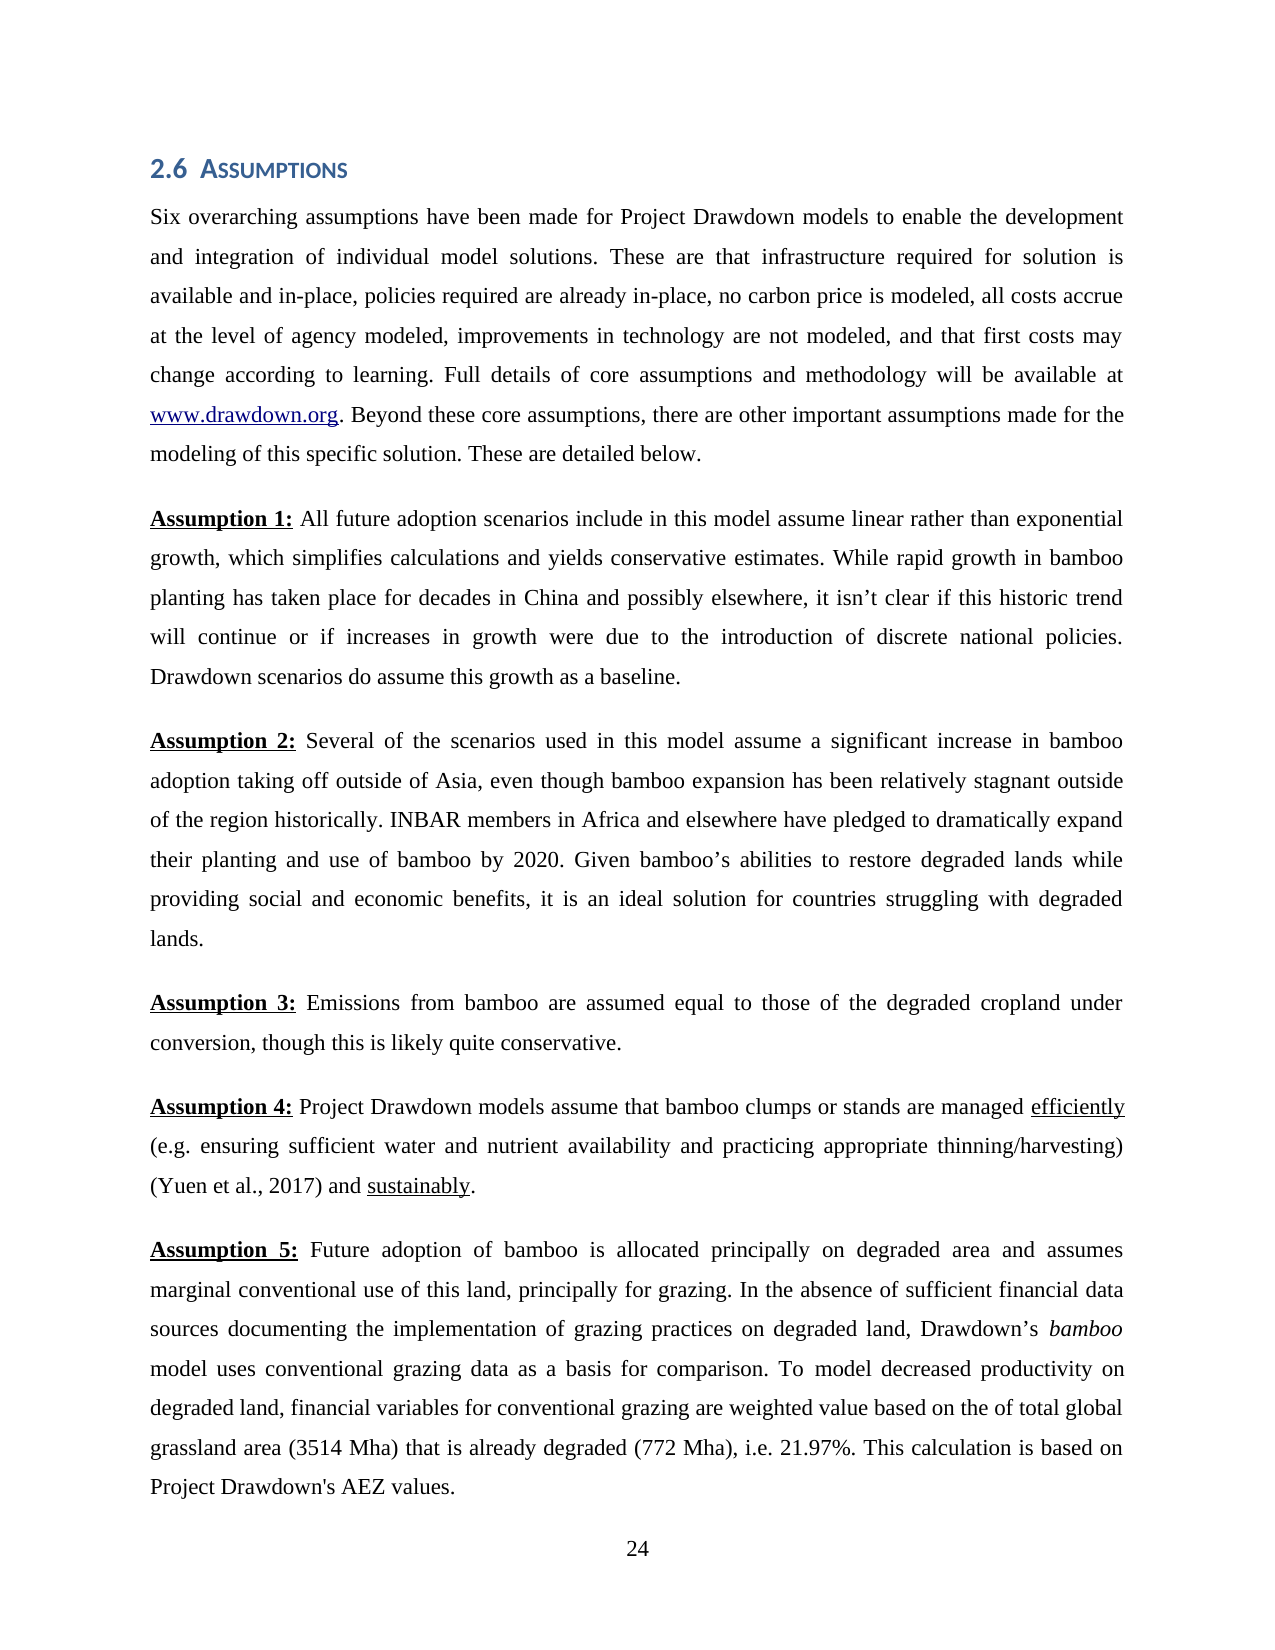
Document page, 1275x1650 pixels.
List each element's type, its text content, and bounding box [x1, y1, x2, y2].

text Assumption 1: All future adoption scenarios include in this model assume linear rather than exponential growth, which simplifies calculations and yields conservative estimates. While rapid growth in bamboo planting has taken place for decades in China and possibly elsewhere, it isn’t clear if this historic trend will continue or if increases in growth were due to the introduction of discrete national policies. Drawdown scenarios do assume this growth as a baseline. [150, 505, 1125, 689]
text Assumption 5: Future adoption of bamboo is allocated principally on degraded area and assumes marginal conventional use of this land, principally for grazing. In the absence of sufficient financial data sources documenting the implementation of grazing practices on degraded land, Drawdown’s bamboo model uses conventional grazing data as a basis for comparison. To model decreased productivity on degraded land, financial variables for conventional grazing are weighted value based on the of total global grassland area (3514 Mha) that is already degraded (772 Mha), i.e. 21.97%. This calculation is based on Project Drawdown's AEZ values. [150, 1236, 1125, 1500]
subtitle Assumptions [150, 150, 1125, 186]
text Six overarching assumptions have been made for Project Drawdown models to enable the development and integration of individual model solutions. These are that infrastructure required for solution is available and in-place, policies required are already in-place, no carbon price is modeled, all costs accrue at the level of agency modeled, improvements in technology are not modeled, and that first costs may change according to learning. Full details of core assumptions and methodology will be available at www.drawdown.org. Beyond these core assumptions, there are other important assumptions made for the modeling of this specific solution. These are detailed below. [150, 203, 1125, 467]
text Assumption 4: Project Drawdown models assume that bamboo clumps or stands are managed efficiently (e.g. ensuring sufficient water and nutrient availability and practicing appropriate thinning/harvesting) (Yuen et al., 2017) and sustainably. [150, 1093, 1125, 1198]
text Assumption 2: Several of the scenarios used in this model assume a significant increase in bamboo adoption taking off outside of Asia, even though bamboo expansion has been relatively stagnant outside of the region historically. INBAR members in Africa and elsewhere have pledged to dramatically expand their planting and use of bamboo by 2020. Given bamboo’s abilities to restore degraded lands while providing social and economic benefits, it is an ideal solution for countries struggling with degraded lands. [150, 727, 1125, 951]
text Assumption 3: Emissions from bamboo are assumed equal to those of the degraded cropland under conversion, though this is likely quite conservative. [150, 989, 1125, 1055]
